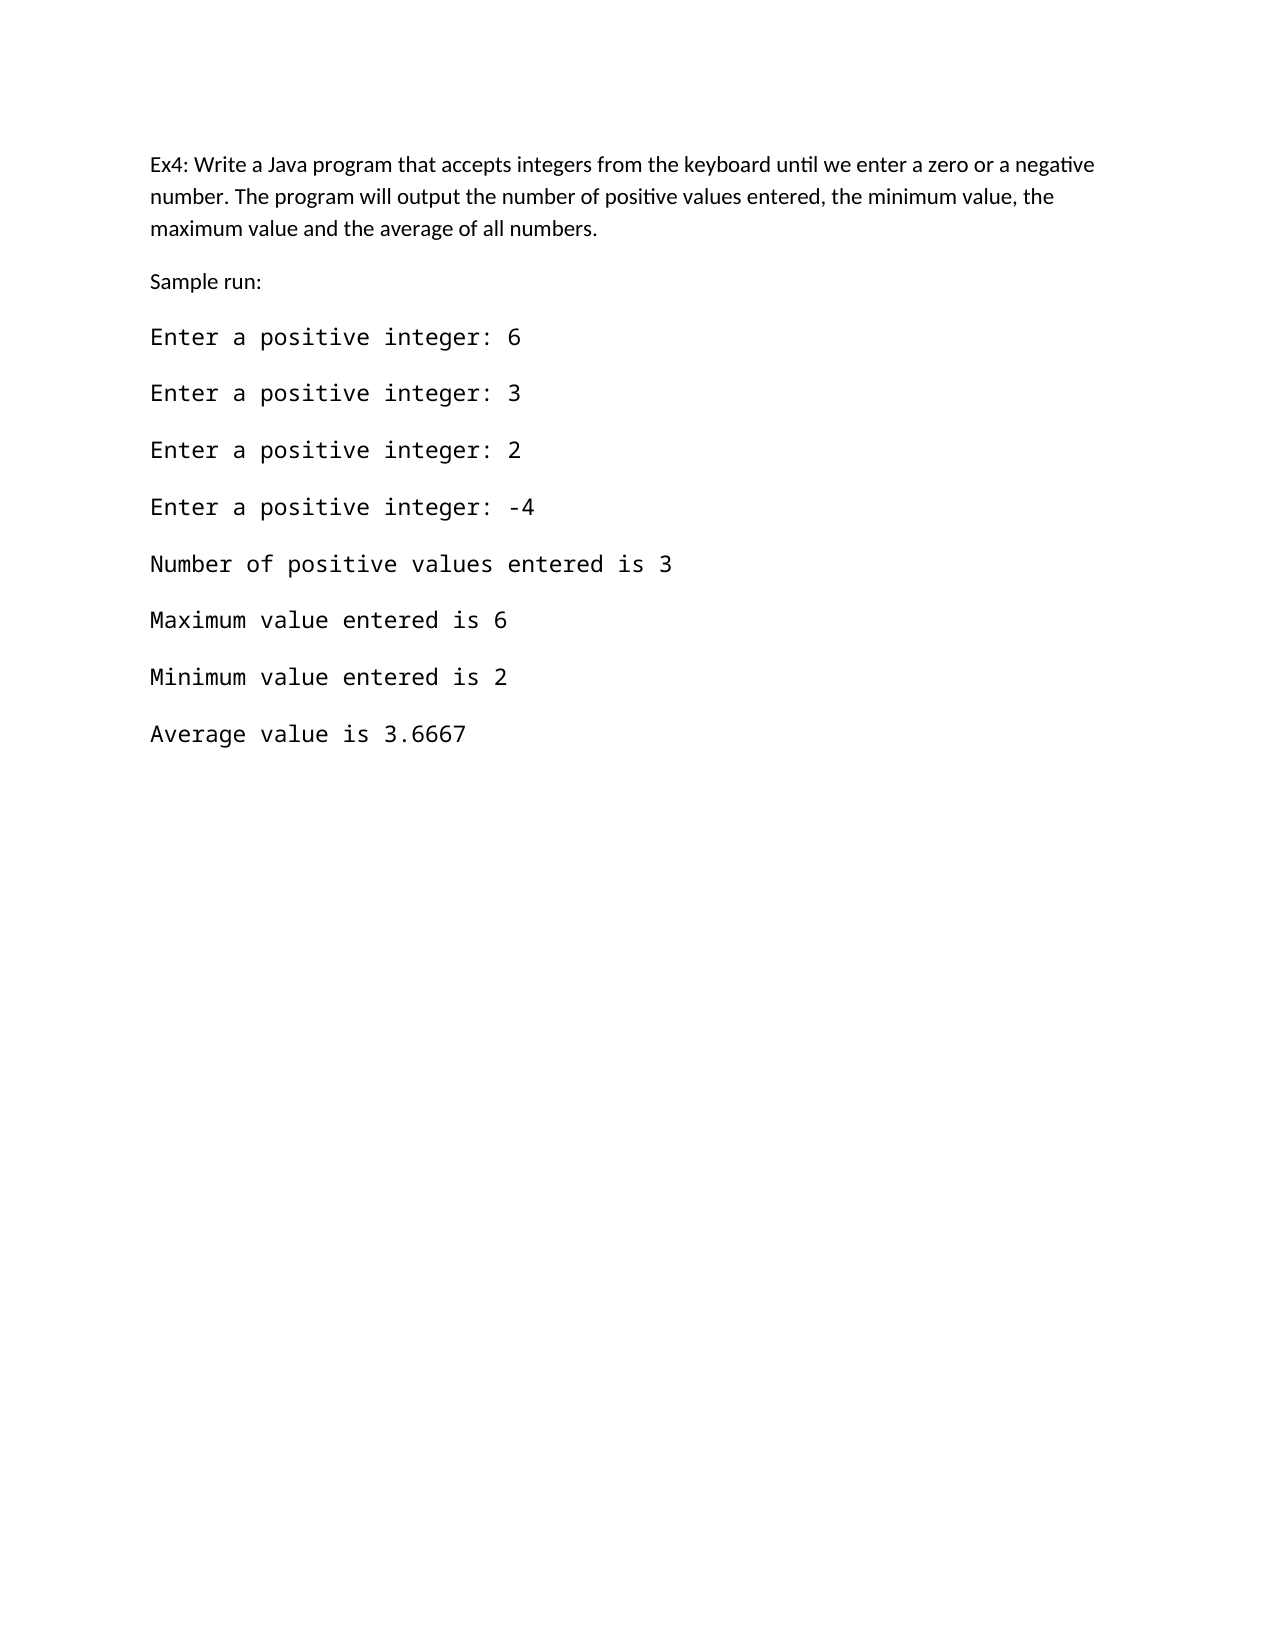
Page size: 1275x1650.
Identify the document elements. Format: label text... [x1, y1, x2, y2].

text Ex4: Write a Java program that accepts integers from the keyboard until we enter a zero or a negative number. The program will output the number of positive values entered, the minimum value, the maximum value and the average of all numbers. [150, 150, 1125, 242]
text Average value is 3.6667 [150, 718, 1125, 749]
text Enter a positive integer: 6 [150, 320, 1125, 352]
text Number of positive values entered is 3 [150, 547, 1125, 579]
text Enter a positive integer: 2 [150, 434, 1125, 465]
text Sample run: [150, 267, 1125, 295]
text Maximum value entered is 6 [150, 604, 1125, 636]
text Enter a positive integer: 3 [150, 377, 1125, 408]
text Minimum value entered is 2 [150, 661, 1125, 692]
text Enter a positive integer: -4 [150, 491, 1125, 522]
